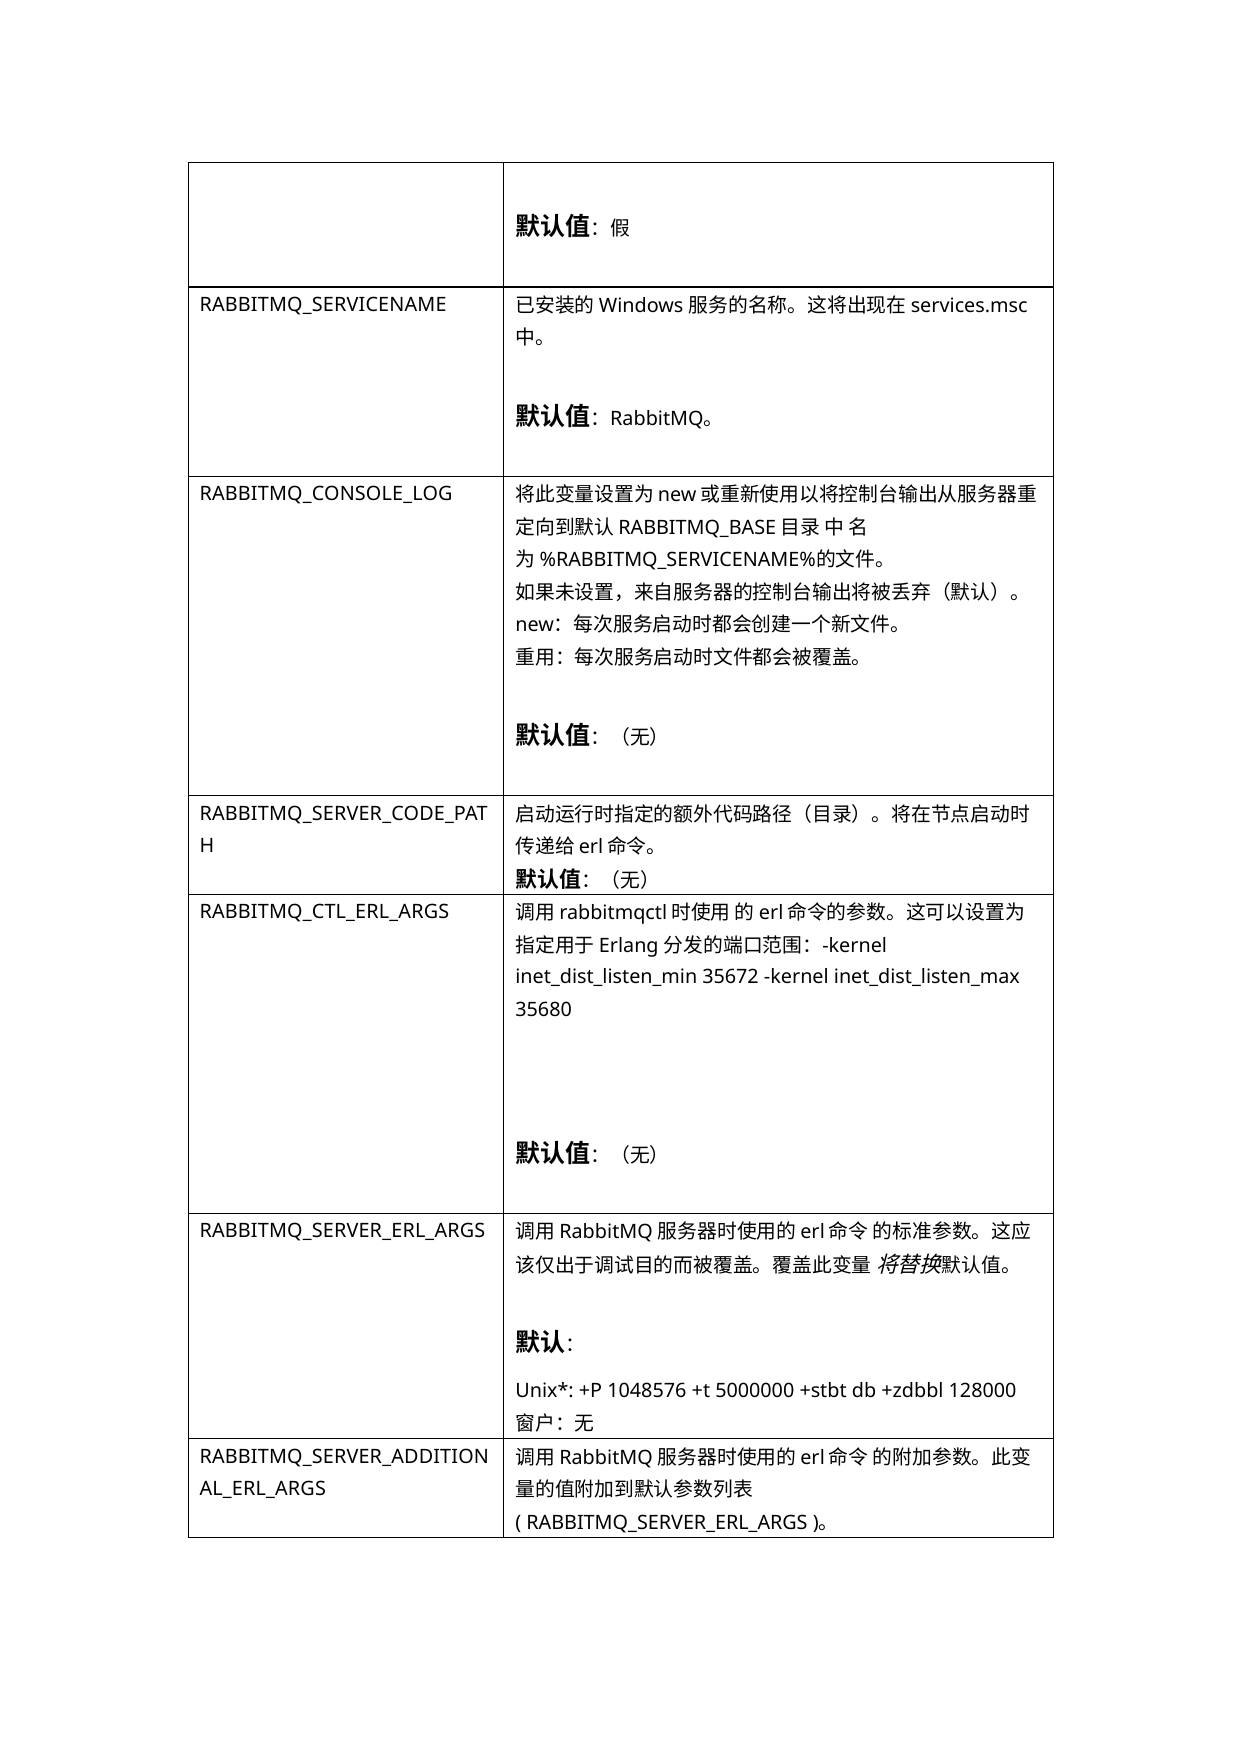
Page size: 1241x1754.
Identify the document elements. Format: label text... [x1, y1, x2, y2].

table_cell 已安装的 Windows 服务的名称。这将出现在 services.msc中。 默认值：RabbitMQ。 [504, 288, 1053, 476]
table_cell RABBITMQ_SERVER_CODE_PATH [189, 796, 503, 894]
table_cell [504, 1439, 1053, 1537]
table_cell RABBITMQ_CONSOLE_LOG [189, 477, 503, 795]
table_cell RABBITMQ_SERVICENAME [189, 288, 503, 476]
table_cell RABBITMQ_SERVER_ERL_ARGS [189, 1214, 503, 1438]
table_cell 将此变量设置为new或重新使用以将控制台输出从服务器重定向到默认RABBITMQ_BASE目录 中 名为 %RABBITMQ_SERVICENAME%的文件。 如果未设置，来自服务器的控制台输出将被丢弃（默认）。 new：每次服务启动时都会创建一个新文件。 重用：每次服务启动时文件都会被覆盖。 默认值：（无） [504, 477, 1053, 795]
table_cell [189, 1439, 503, 1537]
table_cell RABBITMQ_CTL_ERL_ARGS [189, 895, 503, 1213]
table_cell 调用 RabbitMQ 服务器时使用的erl命令 的标准参数。这应该仅出于调试目的而被覆盖。覆盖此变量 将替换默认值。 默认： Unix*: +P 1048576 +t 5000000 +stbt db +zdbbl 128000 窗户：无 [504, 1214, 1053, 1438]
table_cell 启动运行时指定的额外代码路径（目录）。将在节点启动时 传递给erl命令。 默认值：（无） [504, 796, 1053, 894]
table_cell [504, 163, 1053, 286]
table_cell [189, 163, 503, 286]
table_cell 调用 rabbitmqctl时使用 的erl命令的参数。这可以设置为指定用于 Erlang 分发的端口范围：-kernel inet_dist_listen_min 35672 -kernel inet_dist_listen_max 35680 默认值：（无） [504, 895, 1053, 1213]
